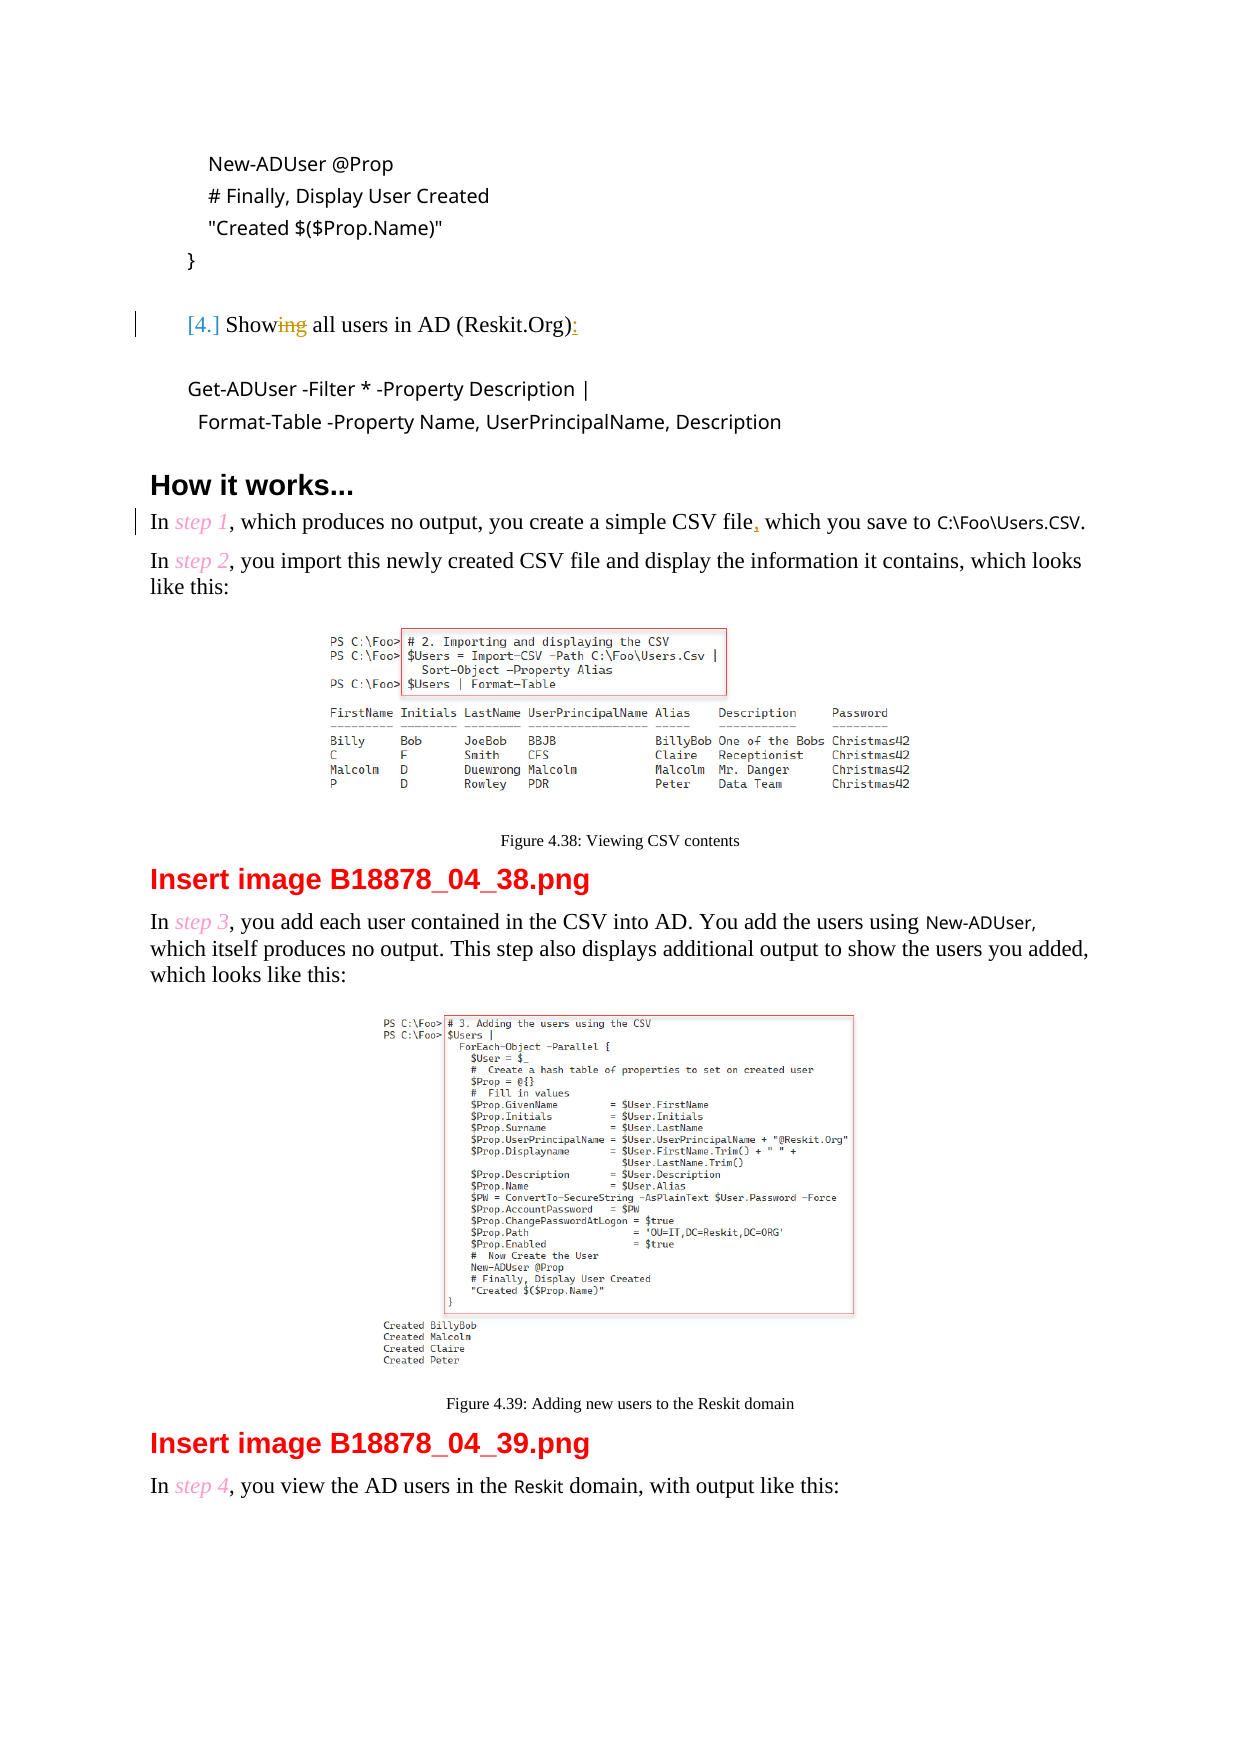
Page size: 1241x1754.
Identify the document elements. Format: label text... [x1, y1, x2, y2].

text Figure 4.39: Adding new users to the Reskit domain [150, 1394, 1090, 1413]
text "Created $($Prop.Name)" [187, 214, 1090, 241]
text Figure 4.38: Viewing CSV contents [150, 831, 1090, 850]
text In step 1, which produces no output, you create a simple CSV file which you save to C:\Foo\Users.CSV. [150, 508, 1090, 534]
text } [187, 247, 1090, 273]
subtitle How it works... [150, 468, 1090, 502]
picture [376, 1012, 864, 1369]
text In step 4, you view the AD users in the Reskit domain, with output like this: [150, 1472, 1090, 1498]
text Insert image B18878_04_39.png [150, 1426, 1090, 1459]
text Show all users in AD (Reskit.Org) [187, 311, 1053, 337]
text New-ADUser @Prop [187, 150, 1090, 177]
picture [316, 624, 924, 806]
text Format-Table -Property Name, UserPrincipalName, Description [187, 408, 1090, 435]
text Insert image B18878_04_38.png [150, 862, 1090, 896]
text In step 3, you add each user contained in the CSV into AD. You add the users using New-ADUser, which itself produces no output. This step also displays additional output to show the users you added, which looks like this: [150, 908, 1090, 988]
text In step 2, you import this newly created CSV file and display the information it contains, which looks like this: [150, 547, 1090, 600]
text Get-ADUser -Filter * -Property Description | [187, 376, 1090, 403]
text # Finally, Display User Created [187, 182, 1090, 209]
